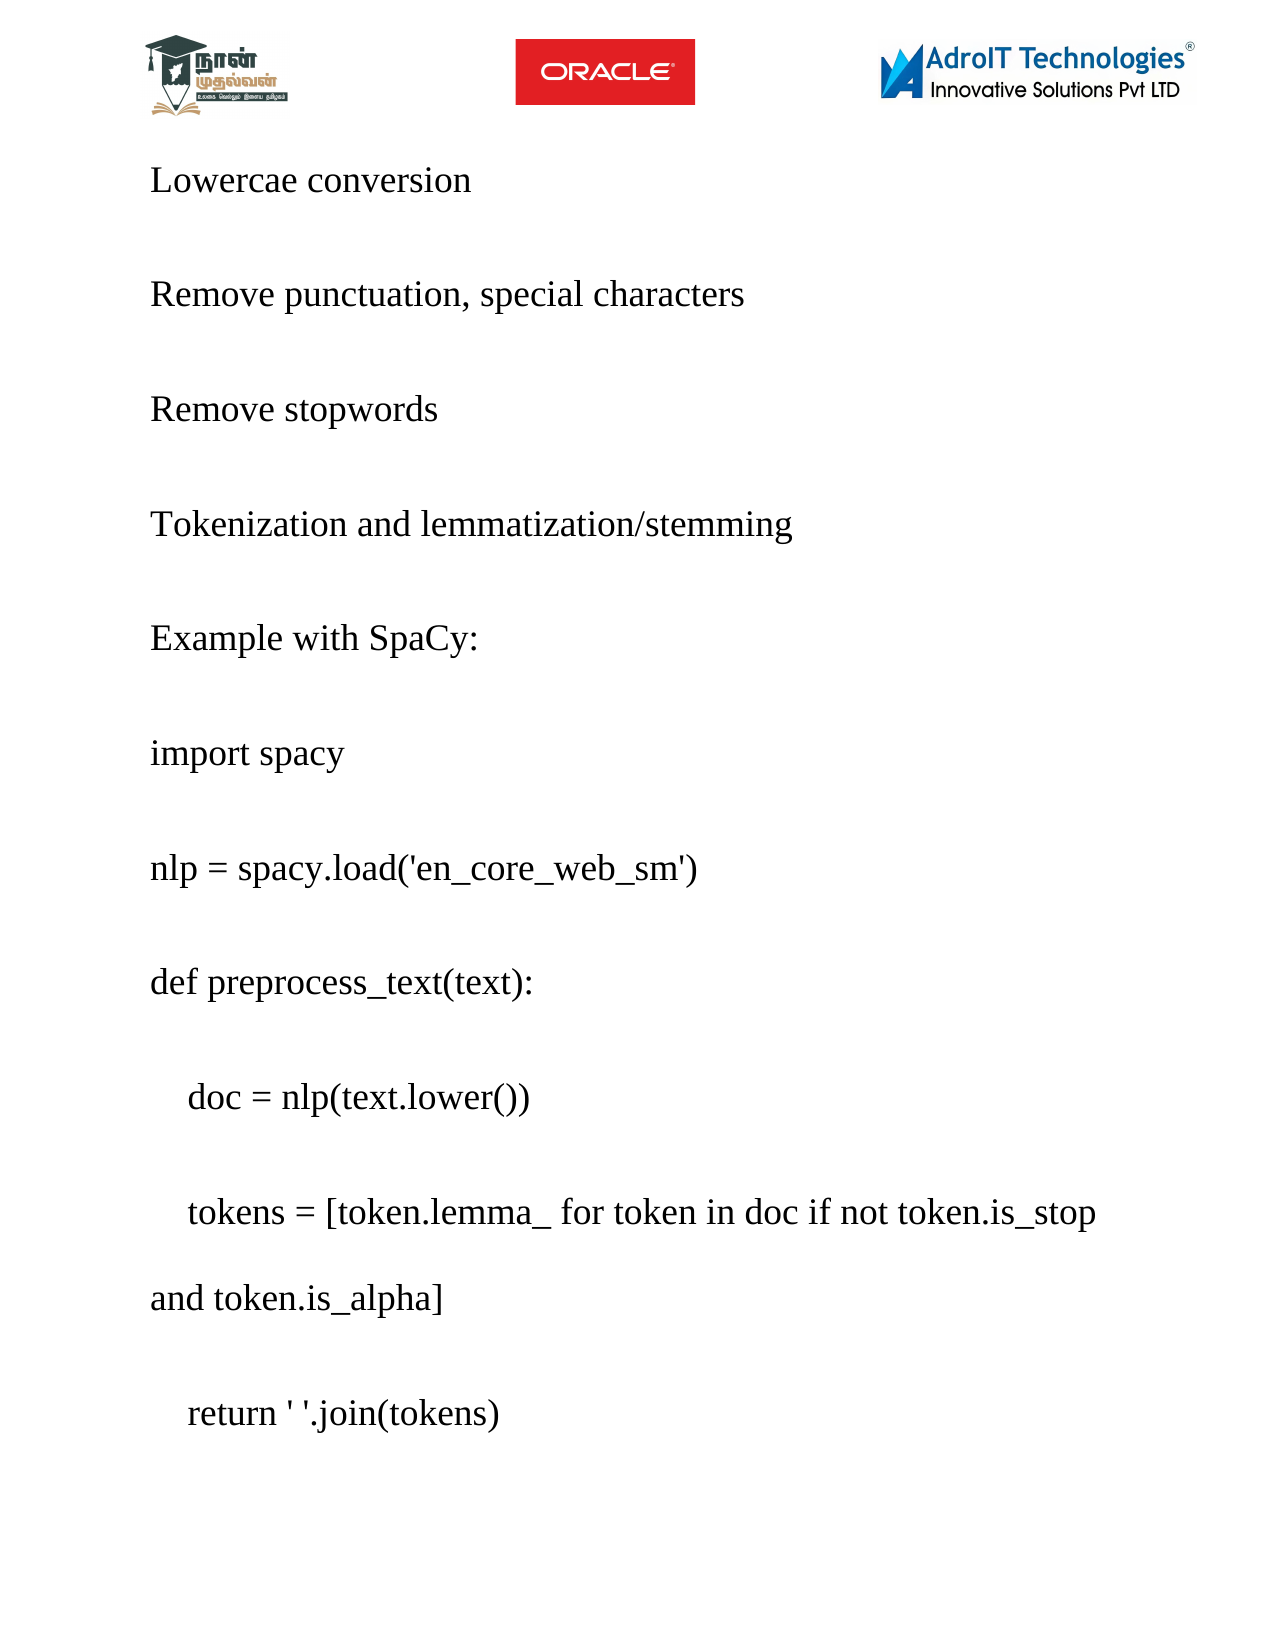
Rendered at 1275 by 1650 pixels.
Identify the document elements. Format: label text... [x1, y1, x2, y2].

text tokens = [token.lemma_ for token in doc if not token.is_stop and token.is_alpha] [150, 1189, 1132, 1318]
picture [515, 39, 696, 105]
text nlp = spacy.load('en_core_web_sm') [150, 845, 1132, 888]
picture [140, 31, 290, 119]
text Example with SpaCy: [150, 616, 1132, 659]
text Remove punctuation, special characters [150, 272, 1132, 315]
text doc = nlp(text.lower()) [150, 1074, 1132, 1118]
text Tokenization and lemmatization/stemming [150, 501, 1132, 544]
text return ' '.join(tokens) [150, 1390, 1132, 1433]
text Remove stopwords [150, 386, 1132, 429]
picture [878, 39, 1197, 105]
text Lowercae conversion [150, 157, 1132, 200]
text def preprocess_text(text): [150, 960, 1132, 1003]
text import spacy [150, 730, 1132, 773]
